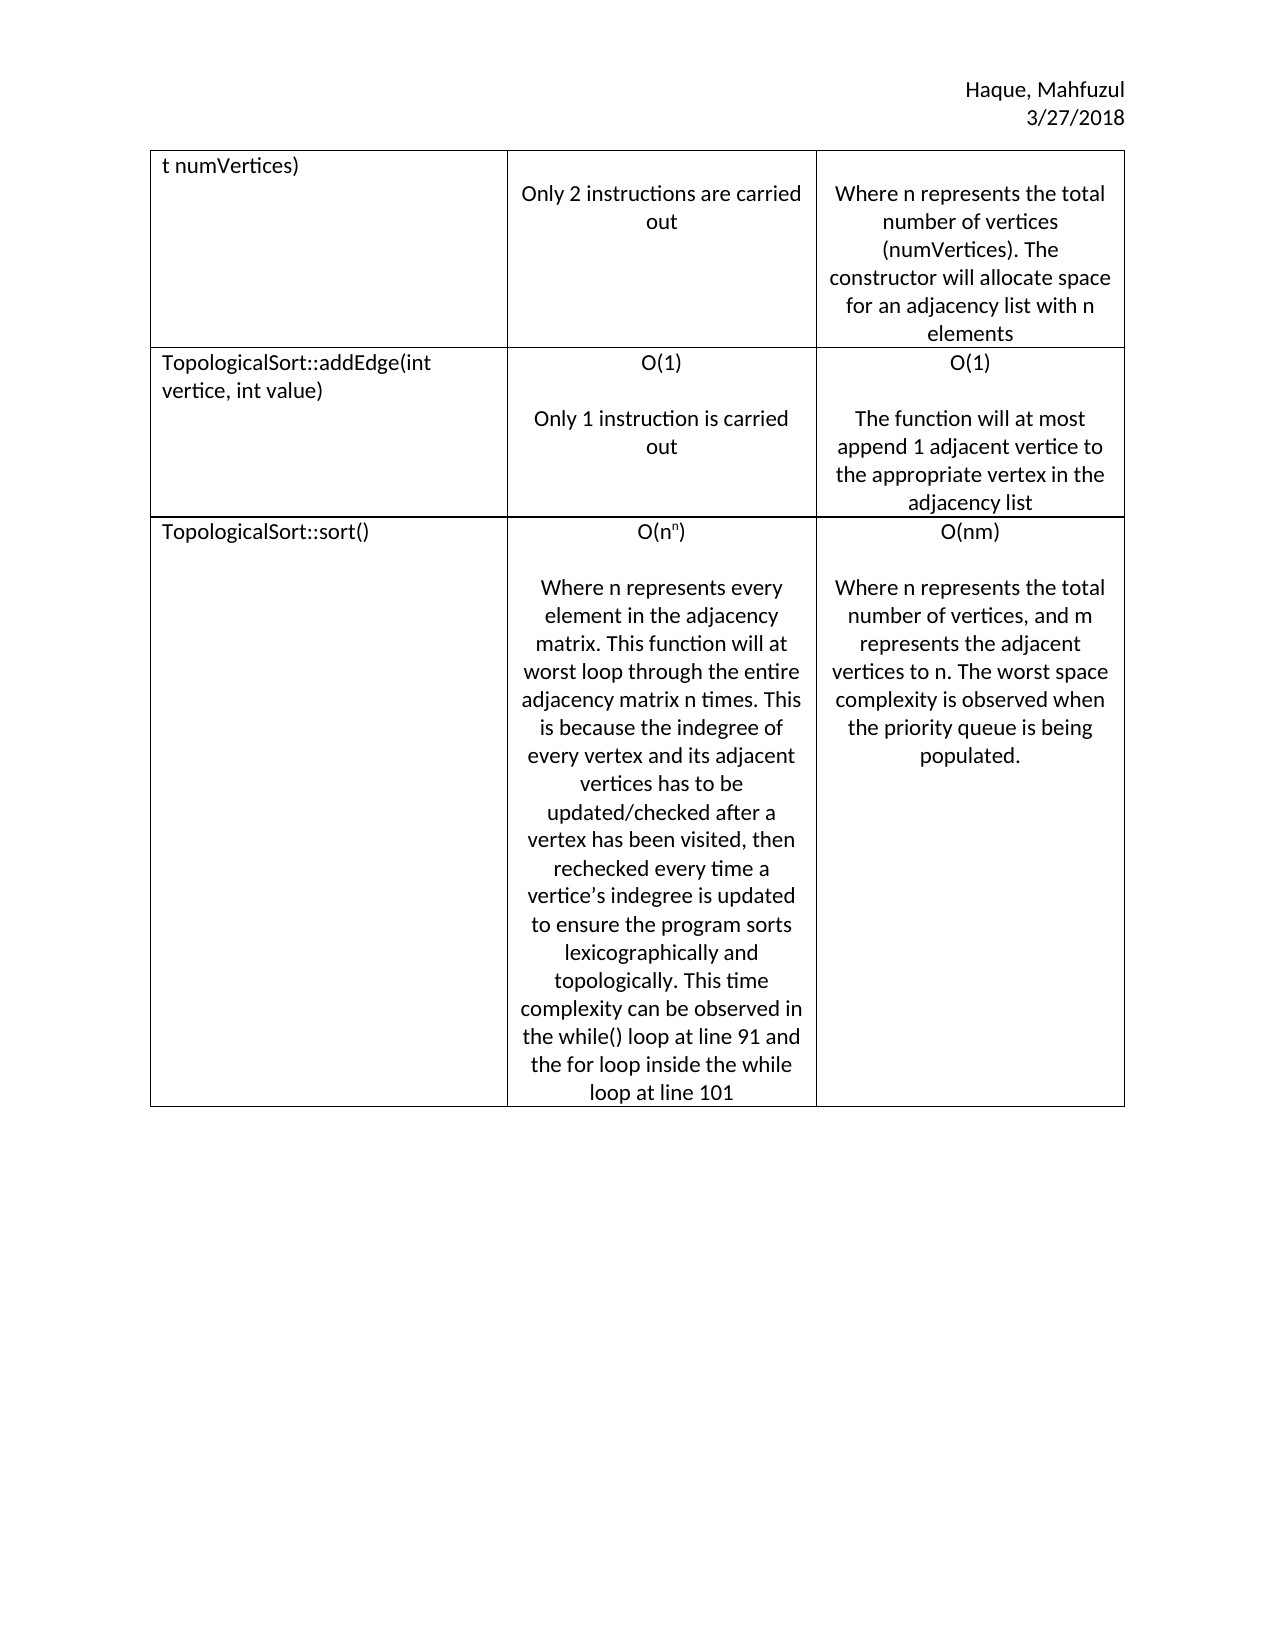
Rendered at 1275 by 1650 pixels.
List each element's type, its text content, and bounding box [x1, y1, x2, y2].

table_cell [817, 151, 1124, 347]
table_cell O(nm) Where n represents the total number of vertices, and m represents the adjacent vertices to n. The worst space complexity is observed when the priority queue is being populated. [817, 518, 1124, 1106]
table_cell O(1) Only 1 instruction is carried out [508, 348, 816, 516]
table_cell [151, 151, 507, 347]
table_cell O(1) The function will at most append 1 adjacent vertice to the appropriate vertex in the adjacency list [817, 348, 1124, 516]
table_cell O(nn) Where n represents every element in the adjacency matrix. This function will at worst loop through the entire adjacency matrix n times. This is because the indegree of every vertex and its adjacent vertices has to be updated/checked after a vertex has been visited, then rechecked every time a vertice’s indegree is updated to ensure the program sorts lexicographically and topologically. This time complexity can be observed in the while() loop at line 91 and the for loop inside the while loop at line 101 [508, 518, 816, 1106]
table_cell TopologicalSort::sort() [151, 518, 507, 1106]
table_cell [508, 151, 816, 347]
table_cell TopologicalSort::addEdge(int vertice, int value) [151, 348, 507, 516]
